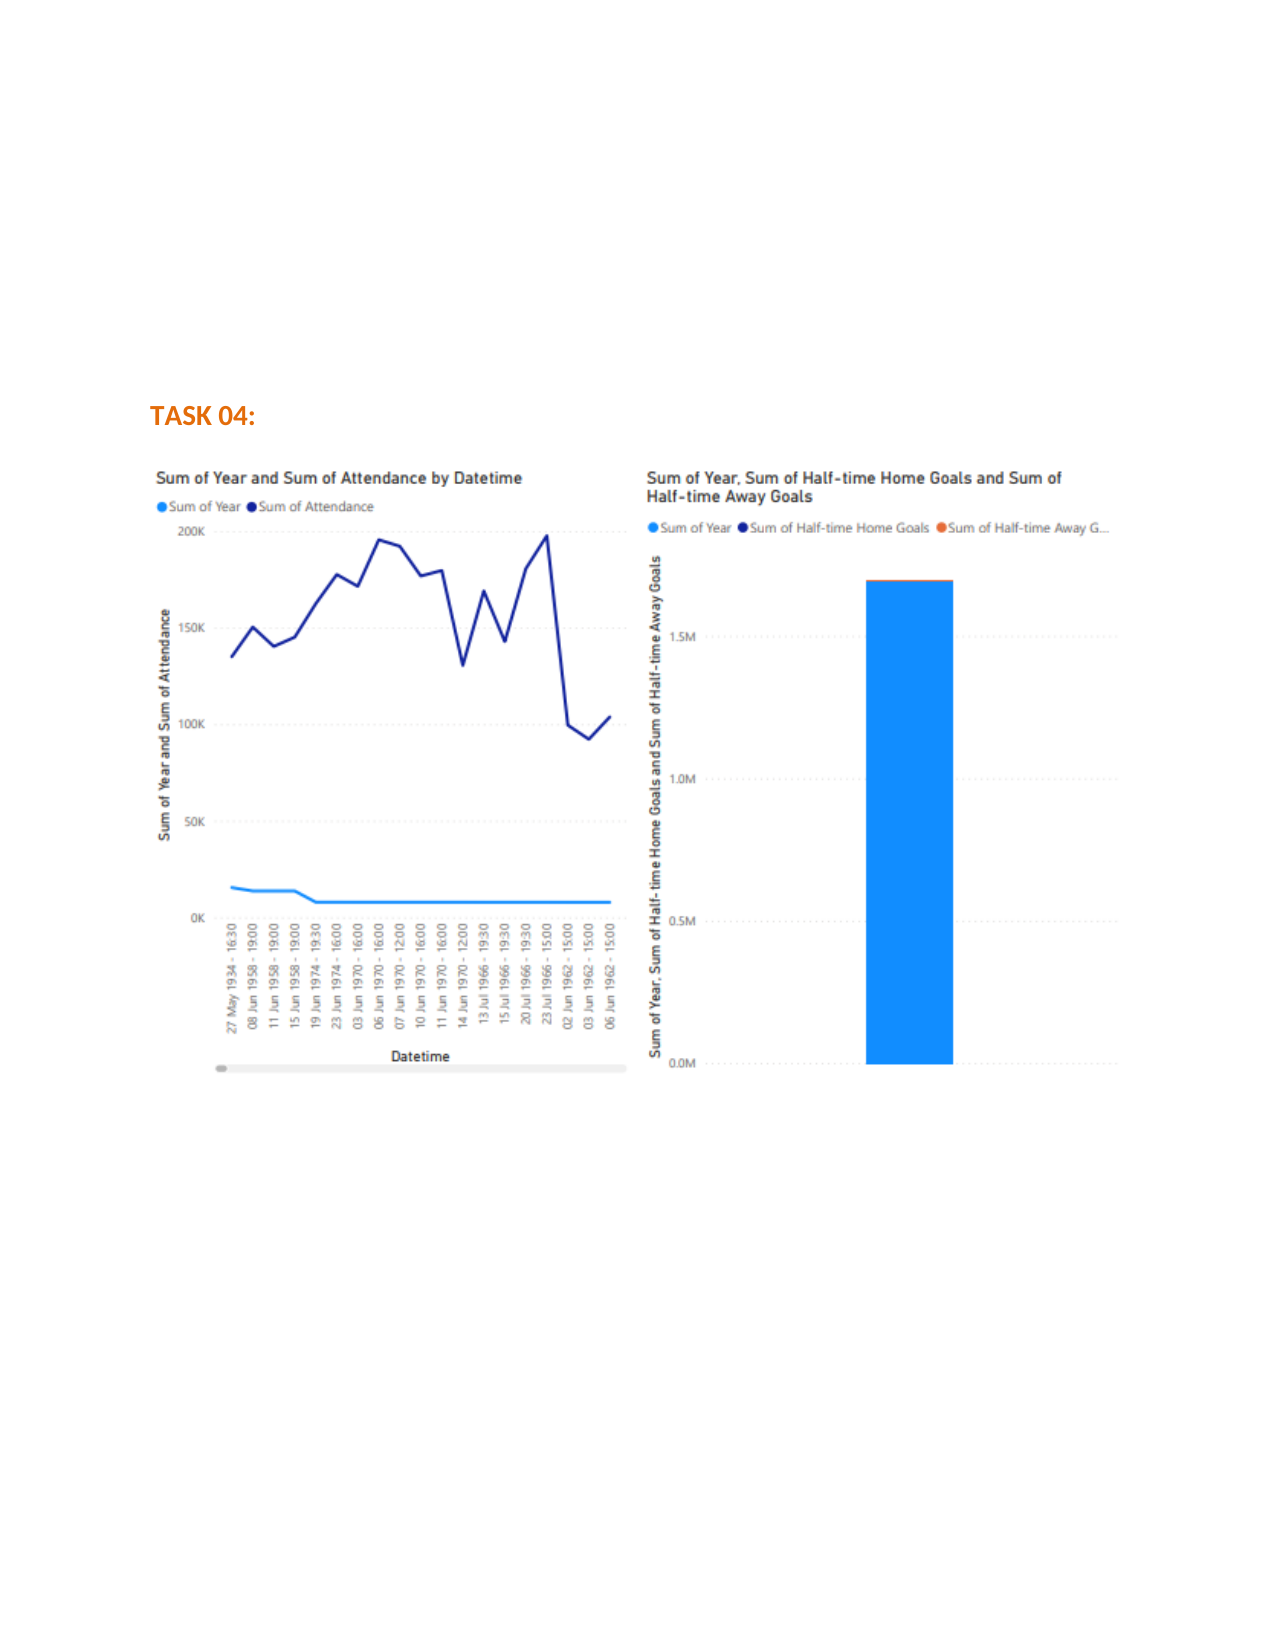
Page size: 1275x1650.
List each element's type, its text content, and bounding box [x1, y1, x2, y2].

text TASK 04: [150, 397, 1125, 433]
picture [150, 458, 1125, 1135]
